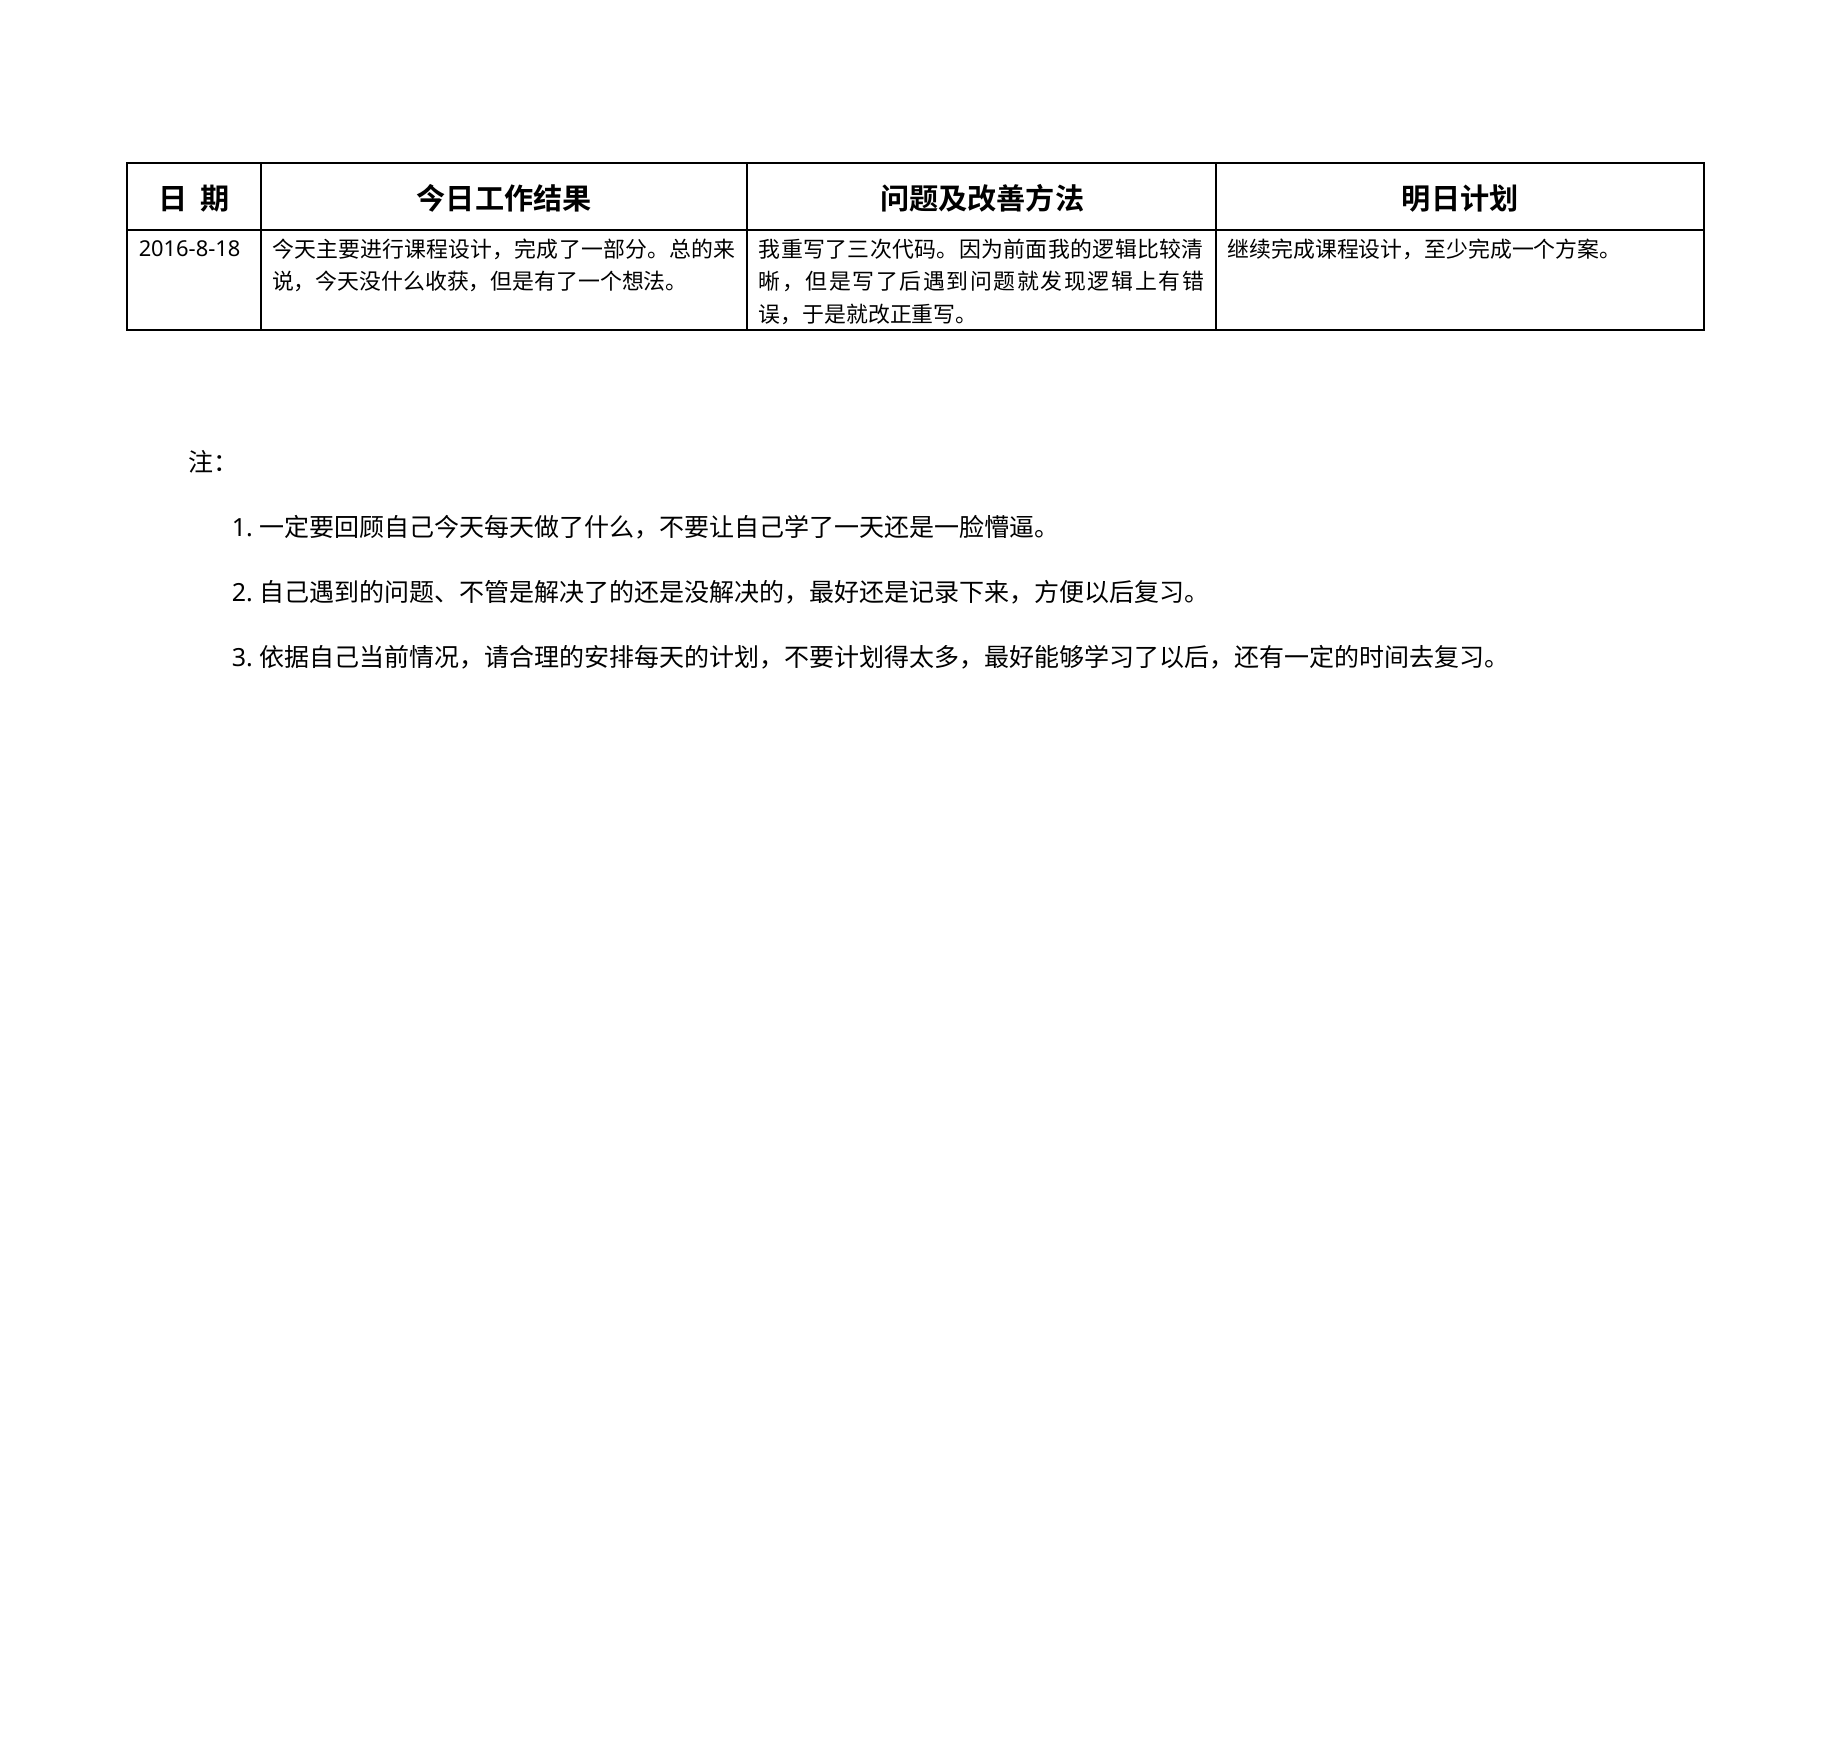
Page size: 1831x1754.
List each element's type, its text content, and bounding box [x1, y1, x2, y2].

table_header 今日工作结果 [262, 164, 746, 229]
list 依据自己当前情况，请合理的安排每天的计划，不要计划得太多，最好能够学习了以后，还有一定的时间去复习。 [188, 623, 1643, 688]
table_cell 我重写了三次代码。因为前面我的逻辑比较清晰，但是写了后遇到问题就发现逻辑上有错误，于是就改正重写。 [748, 231, 1215, 329]
text 注： [188, 428, 1643, 493]
table_header 日 期 [128, 164, 260, 229]
table_cell 继续完成课程设计，至少完成一个方案。 [1217, 231, 1703, 329]
table_header 明日计划 [1217, 164, 1703, 229]
list 自己遇到的问题、不管是解决了的还是没解决的，最好还是记录下来，方便以后复习。 [188, 558, 1643, 623]
table_header 问题及改善方法 [748, 164, 1215, 229]
table_cell 2016-8-18 [128, 231, 260, 329]
list 一定要回顾自己今天每天做了什么，不要让自己学了一天还是一脸懵逼。 [188, 493, 1643, 558]
table_cell 今天主要进行课程设计，完成了一部分。总的来说，今天没什么收获，但是有了一个想法。 [262, 231, 746, 329]
